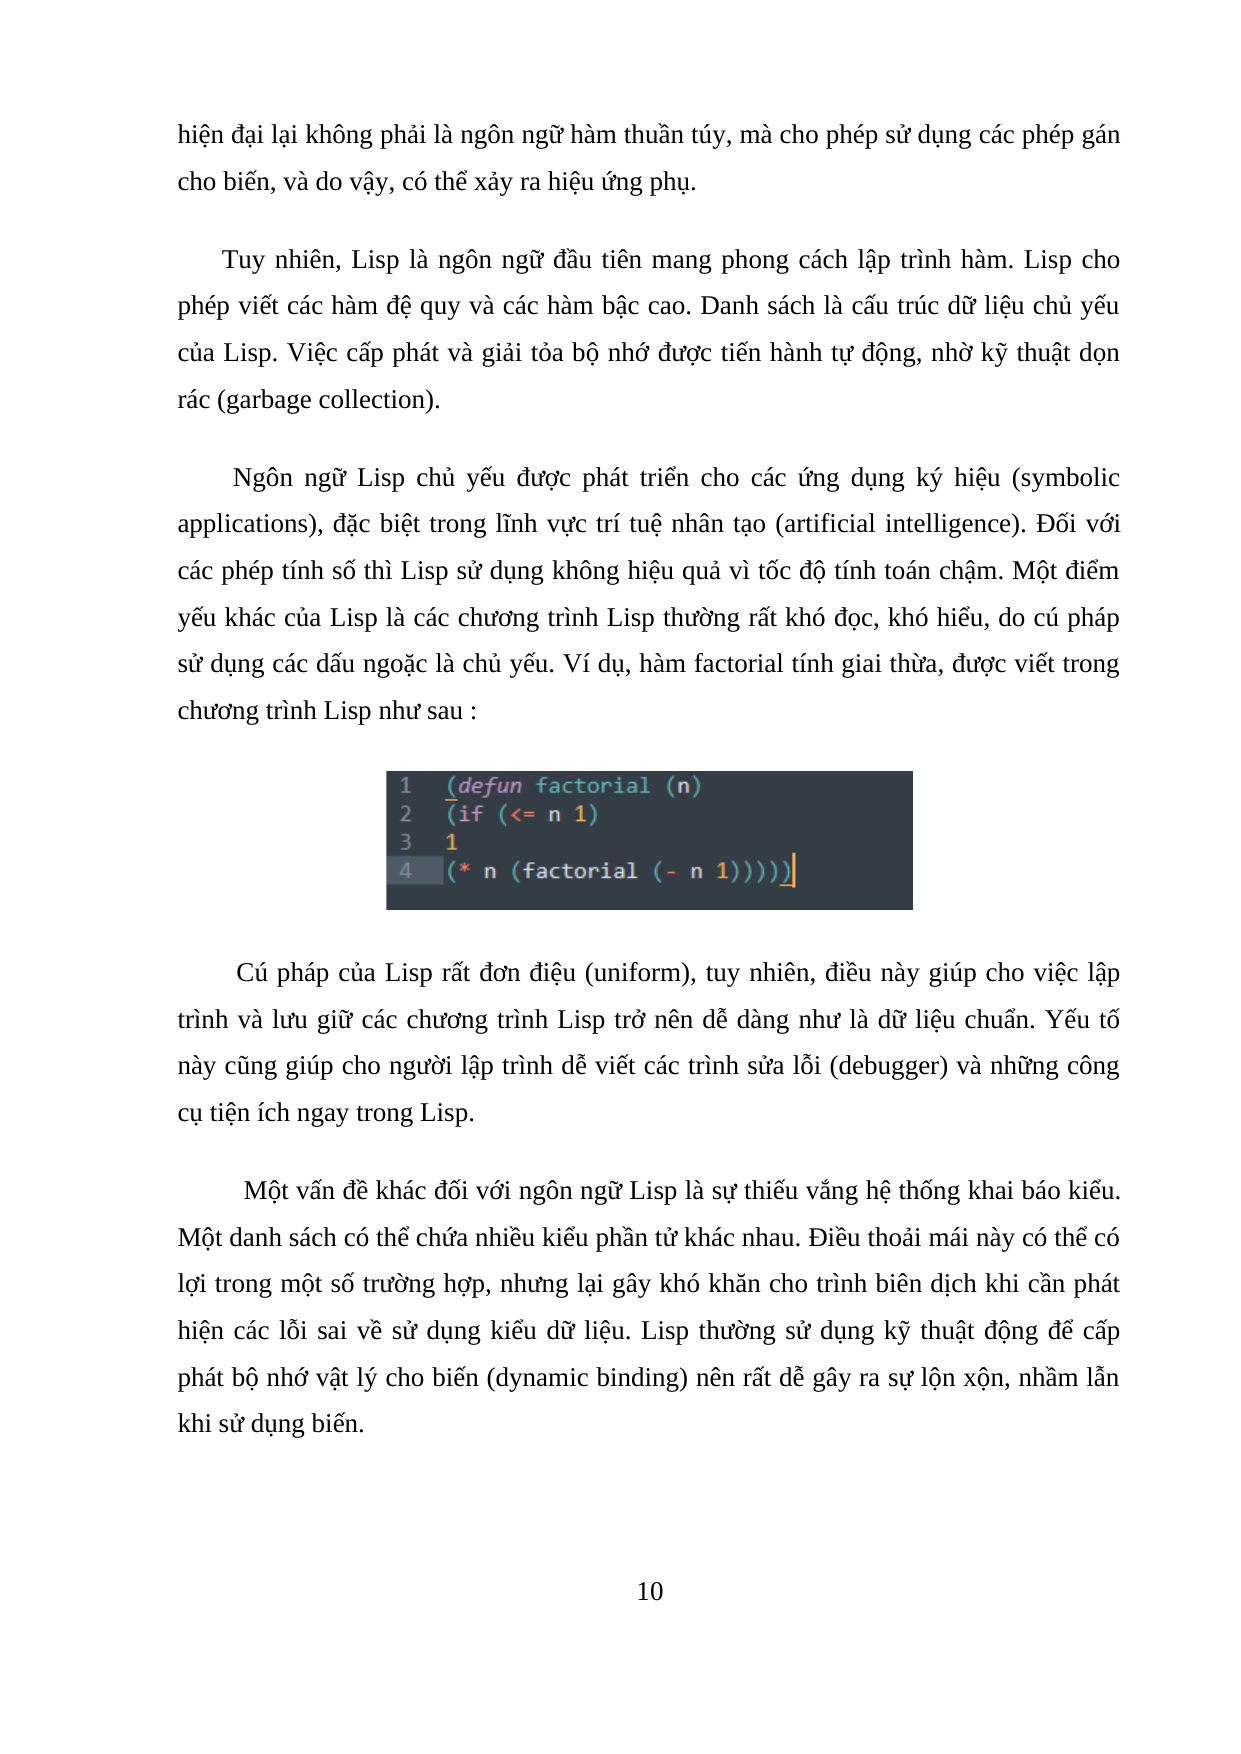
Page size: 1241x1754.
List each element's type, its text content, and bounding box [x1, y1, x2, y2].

text Ngôn ngữ Lisp chủ yếu được phát triển cho các ứng dụng ký hiệu (symbolic applications), đặc biệt trong lĩnh vực trí tuệ nhân tạo (artificial intelligence). Đối với các phép tính số thì Lisp sử dụng không hiệu quả vì tốc độ tính toán chậm. Một điểm yếu khác của Lisp là các chương trình Lisp thường rất khó đọc, khó hiểu, do cú pháp sử dụng các dấu ngoặc là chủ yếu. Ví dụ, hàm factorial tính giai thừa, được viết trong chương trình Lisp như sau : [177, 461, 1122, 725]
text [177, 118, 1122, 196]
picture [386, 771, 913, 910]
text Tuy nhiên, Lisp là ngôn ngữ đầu tiên mang phong cách lập trình hàm. Lisp cho phép viết các hàm đệ quy và các hàm bậc cao. Danh sách là cấu trúc dữ liệu chủ yếu của Lisp. Việc cấp phát và giải tỏa bộ nhớ được tiến hành tự động, nhờ kỹ thuật dọn rác (garbage collection). [177, 243, 1122, 414]
text Cú pháp của Lisp rất đơn điệu (uniform), tuy nhiên, điều này giúp cho việc lập trình và lưu giữ các chương trình Lisp trở nên dễ dàng như là dữ liệu chuẩn. Yếu tố này cũng giúp cho người lập trình dễ viết các trình sửa lỗi (debugger) và những công cụ tiện ích ngay trong Lisp. [177, 956, 1122, 1127]
text Một vấn đề khác đối với ngôn ngữ Lisp là sự thiếu vắng hệ thống khai báo kiểu. Một danh sách có thể chứa nhiều kiểu phần tử khác nhau. Điều thoải mái này có thể có lợi trong một số trường hợp, nhưng lại gây khó khăn cho trình biên dịch khi cần phát hiện các lỗi sai về sử dụng kiểu dữ liệu. Lisp thường sử dụng kỹ thuật động để cấp phát bộ nhớ vật lý cho biến (dynamic binding) nên rất dễ gây ra sự lộn xộn, nhầm lẫn khi sử dụng biến. [177, 1174, 1122, 1438]
